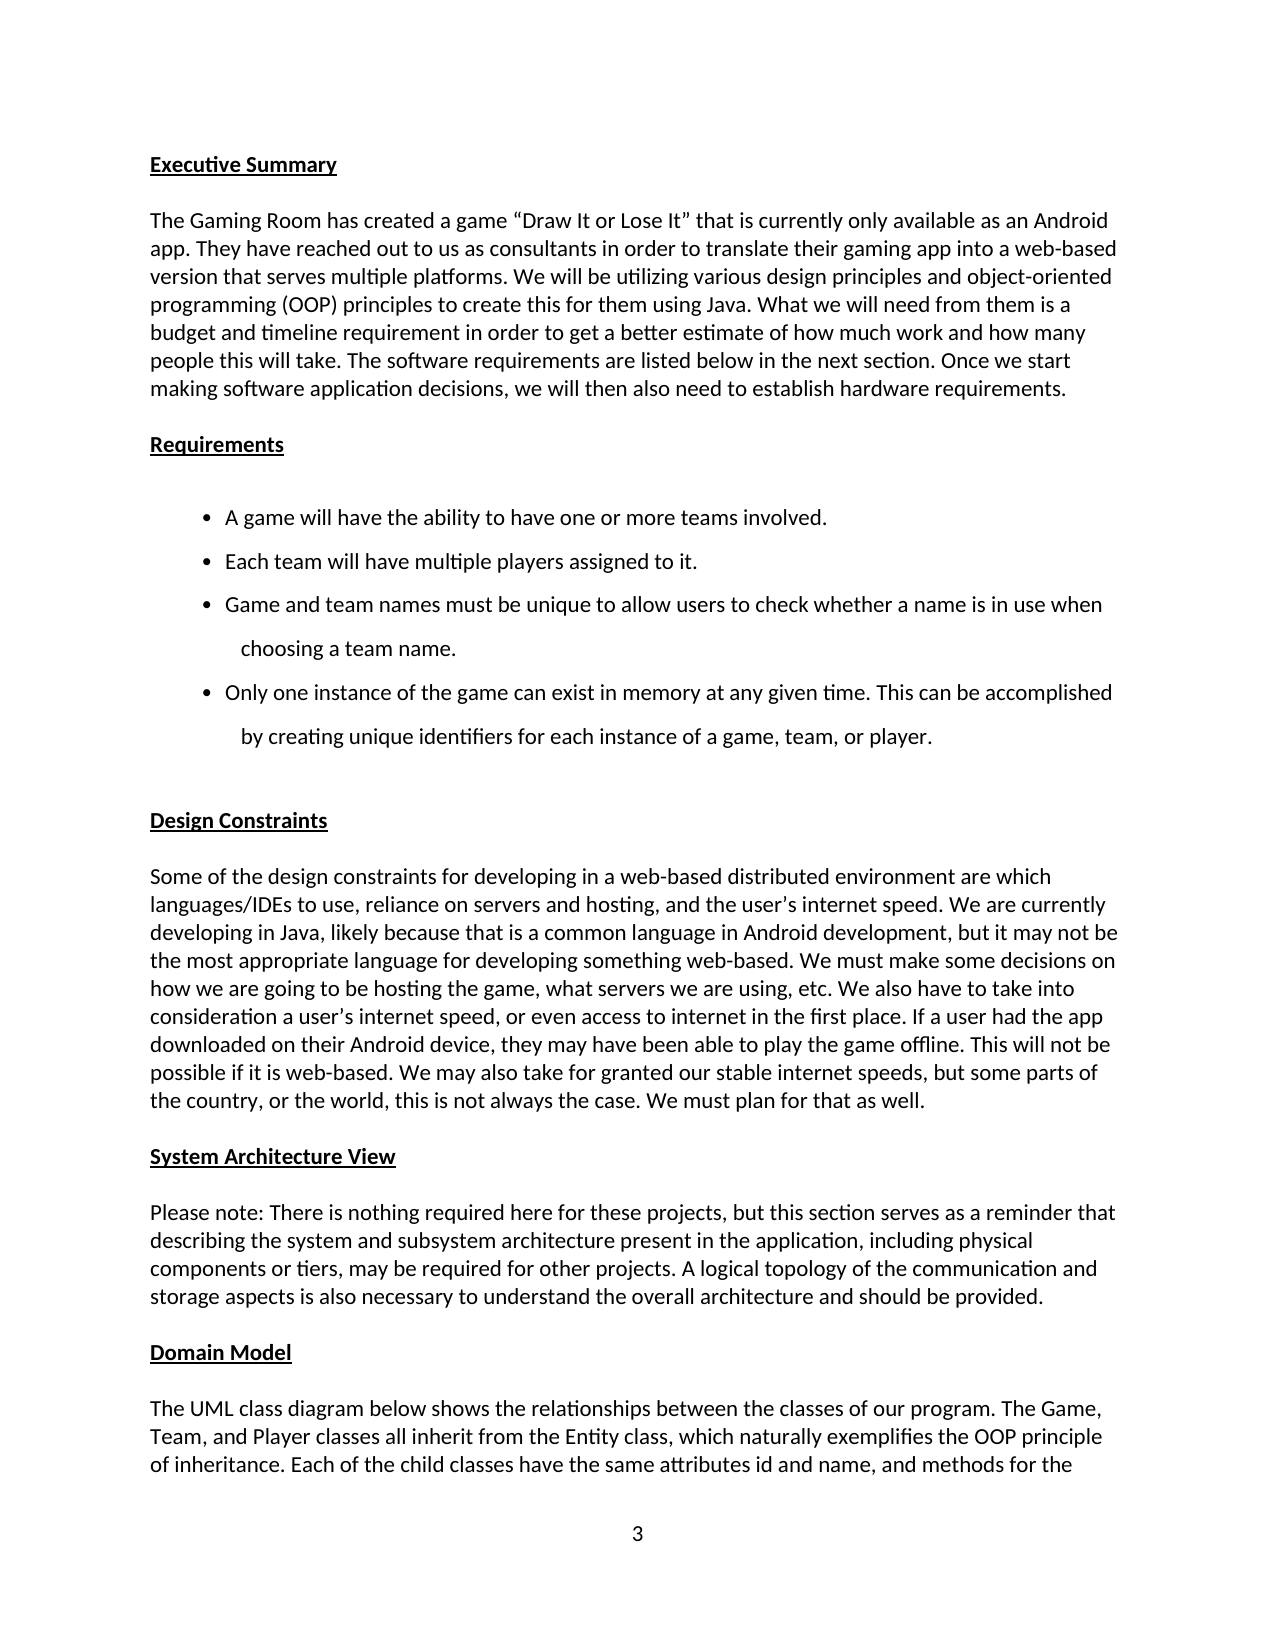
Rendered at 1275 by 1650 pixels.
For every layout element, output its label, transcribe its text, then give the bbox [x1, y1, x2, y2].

list Only one instance of the game can exist in memory at any given time. This can be accomplished by creating unique identifiers for each instance of a game, team, or player. [203, 662, 1125, 750]
text Some of the design constraints for developing in a web-based distributed environment are which languages/IDEs to use, reliance on servers and hosting, and the user’s internet speed. We are currently developing in Java, likely because that is a common language in Android development, but it may not be the most appropriate language for developing something web-based. We must make some decisions on how we are going to be hosting the game, what servers we are using, etc. We also have to take into consideration a user’s internet speed, or even access to internet in the first place. If a user had the app downloaded on their Android device, they may have been able to play the game offline. This will not be possible if it is web-based. We may also take for granted our stable internet speeds, but some parts of the country, or the world, this is not always the case. We must plan for that as well. [150, 862, 1125, 1114]
subtitle System Architecture View [150, 1142, 1125, 1170]
list Game and team names must be unique to allow users to check whether a name is in use when choosing a team name. [203, 575, 1125, 662]
text Please note: There is nothing required here for these projects, but this section serves as a reminder that describing the system and subsystem architecture present in the application, including physical components or tiers, may be required for other projects. A logical topology of the communication and storage aspects is also necessary to understand the overall architecture and should be provided. [150, 1198, 1125, 1310]
text The Gaming Room has created a game “Draw It or Lose It” that is currently only available as an Android app. They have reached out to us as consultants in order to translate their gaming app into a web-based version that serves multiple platforms. We will be utilizing various design principles and object-oriented programming (OOP) principles to create this for them using Java. What we will need from them is a budget and timeline requirement in order to get a better estimate of how much work and how many people this will take. The software requirements are listed below in the next section. Once we start making software application decisions, we will then also need to establish hardware requirements. [150, 206, 1125, 402]
subtitle Design Constraints [150, 806, 1125, 834]
list A game will have the ability to have one or more teams involved. [203, 487, 1125, 531]
subtitle Executive Summary [150, 150, 1125, 178]
list Each team will have multiple players assigned to it. [203, 531, 1125, 575]
subtitle Requirements [150, 430, 1125, 458]
subtitle Domain Model [150, 1338, 1125, 1366]
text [150, 1394, 1125, 1478]
